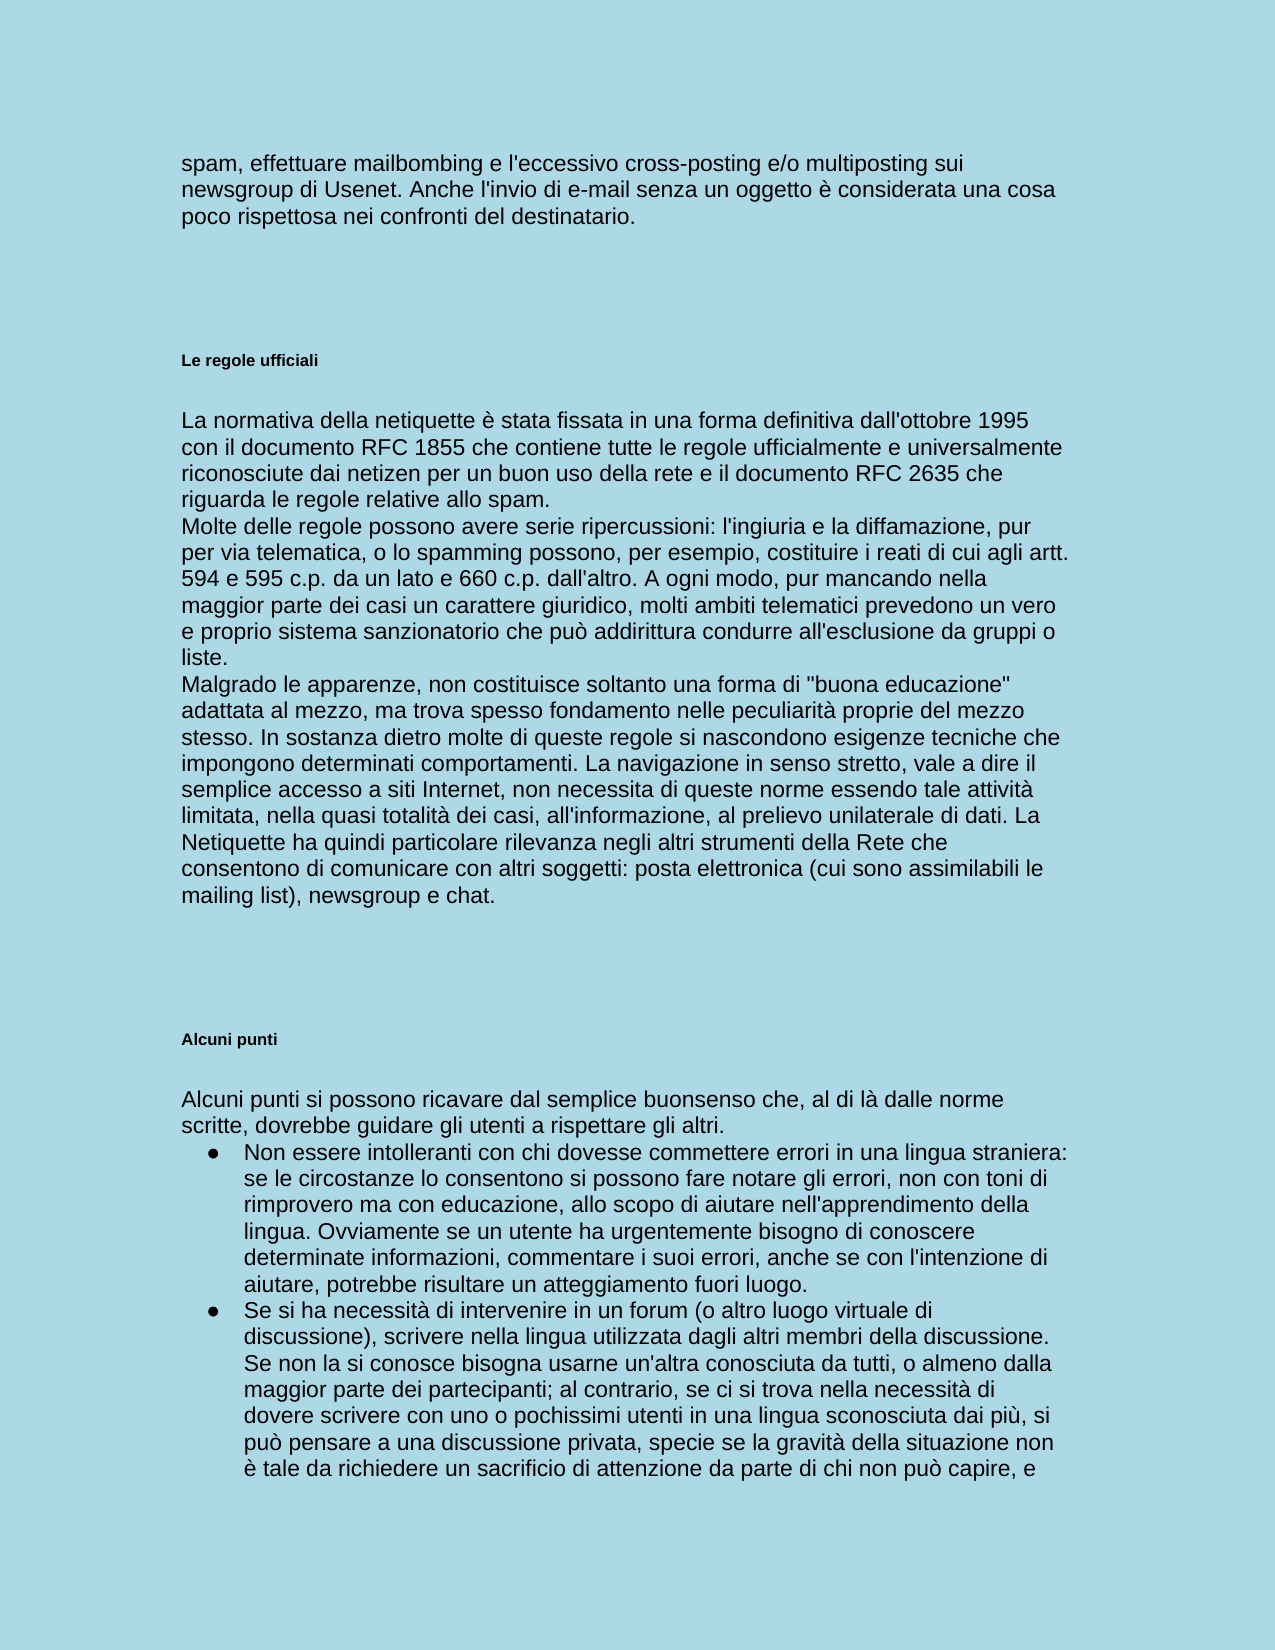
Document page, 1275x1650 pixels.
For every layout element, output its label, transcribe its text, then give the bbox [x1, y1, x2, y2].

text La normativa della netiquette è stata fissata in una forma definitiva dall'ottobre 1995 con il documento RFC 1855 che contiene tutte le regole ufficialmente e universalmente riconosciute dai netizen per un buon uso della rete e il documento RFC 2635 che riguarda le regole relative allo spam. [181, 407, 1070, 513]
subtitle Alcuni punti [181, 1029, 1125, 1048]
text Molte delle regole possono avere serie ripercussioni: l'ingiuria e la diffamazione, pur per via telematica, o lo spamming possono, per esempio, costituire i reati di cui agli artt. 594 e 595 c.p. da un lato e 660 c.p. dall'altro. A ogni modo, pur mancando nella maggior parte dei casi un carattere giuridico, molti ambiti telematici prevedono un vero e proprio sistema sanzionatorio che può addirittura condurre all'esclusione da gruppi o liste. [181, 513, 1070, 671]
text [181, 150, 1070, 229]
subtitle Le regole ufficiali [181, 351, 1125, 370]
text Malgrado le apparenze, non costituisce soltanto una forma di "buona educazione" adattata al mezzo, ma trova spesso fondamento nelle peculiarità proprie del mezzo stesso. In sostanza dietro molte di queste regole si nascondono esigenze tecniche che impongono determinati comportamenti. La navigazione in senso stretto, vale a dire il semplice accesso a siti Internet, non necessita di queste norme essendo tale attività limitata, nella quasi totalità dei casi, all'informazione, al prelievo unilaterale di dati. La Netiquette ha quindi particolare rilevanza negli altri strumenti della Rete che consentono di comunicare con altri soggetti: posta elettronica (cui sono assimilabili le mailing list), newsgroup e chat. [181, 671, 1070, 908]
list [206, 1297, 1070, 1481]
list Non essere intolleranti con chi dovesse commettere errori in una lingua straniera: se le circostanze lo consentono si possono fare notare gli errori, non con toni di rimprovero ma con educazione, allo scopo di aiutare nell'apprendimento della lingua. Ovviamente se un utente ha urgentemente bisogno di conoscere determinate informazioni, commentare i suoi errori, anche se con l'intenzione di aiutare, potrebbe risultare un atteggiamento fuori luogo. [206, 1139, 1070, 1297]
text Alcuni punti si possono ricavare dal semplice buonsenso che, al di là dalle norme scritte, dovrebbe guidare gli utenti a rispettare gli altri. [181, 1086, 1070, 1139]
